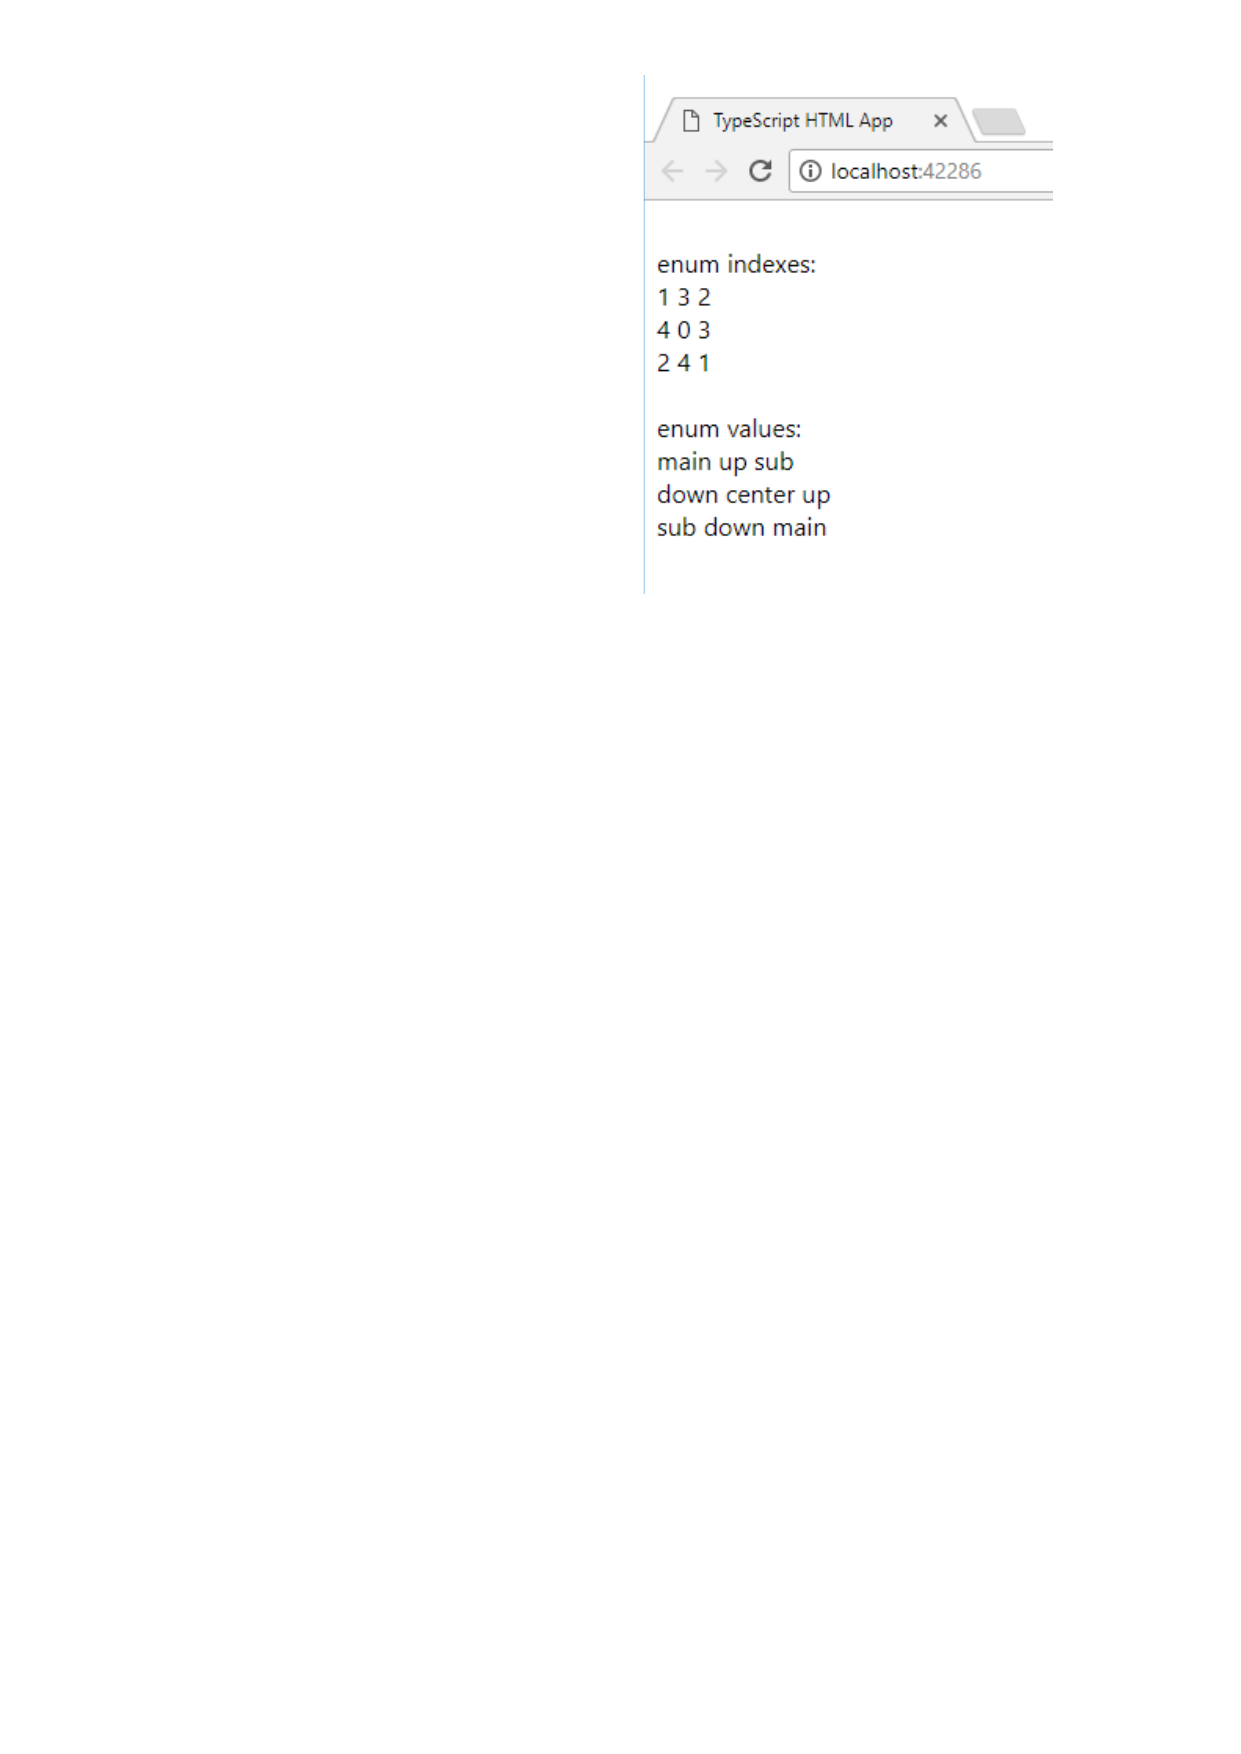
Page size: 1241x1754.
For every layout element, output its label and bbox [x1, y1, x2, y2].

picture [643, 75, 1053, 594]
